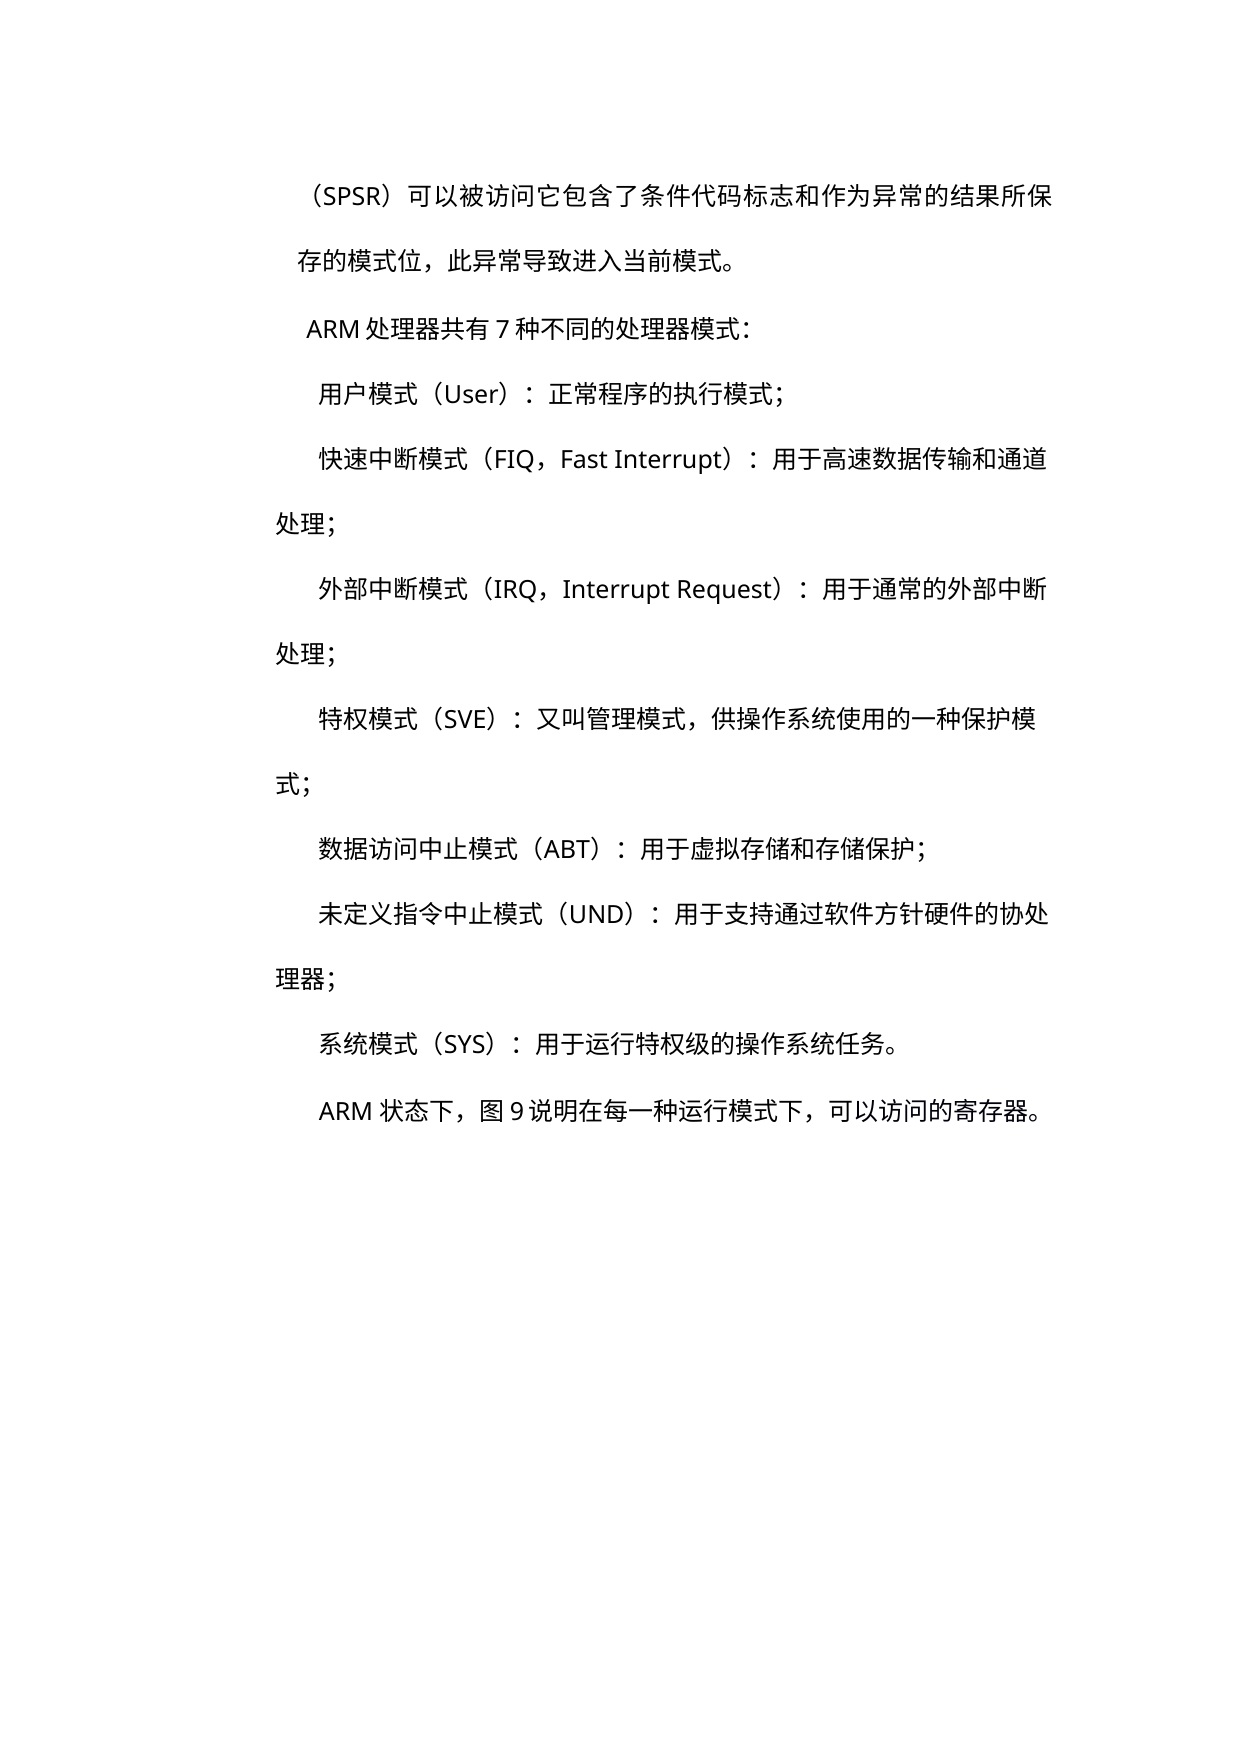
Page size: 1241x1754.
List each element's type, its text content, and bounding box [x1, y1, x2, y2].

text 外部中断模式（IRQ，Interrupt Request）：用于通常的外部中断处理； [275, 555, 1053, 685]
text ARM处理器共有7种不同的处理器模式： [231, 295, 1053, 360]
text 系统模式（SYS）：用于运行特权级的操作系统任务。 [275, 1010, 1053, 1075]
text 数据访问中止模式（ABT）：用于虚拟存储和存储保护； [275, 815, 1053, 880]
text 快速中断模式（FIQ，Fast Interrupt）：用于高速数据传输和通道处理； [275, 425, 1053, 555]
text 特权模式（SVE）：又叫管理模式，供操作系统使用的一种保护模式； [275, 685, 1053, 815]
text ARM 状态下，图9说明在每一种运行模式下，可以访问的寄存器。 [269, 1077, 1053, 1142]
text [297, 162, 1053, 292]
text 用户模式（User）：正常程序的执行模式； [275, 360, 1053, 425]
text 未定义指令中止模式（UND）：用于支持通过软件方针硬件的协处理器； [275, 880, 1053, 1010]
